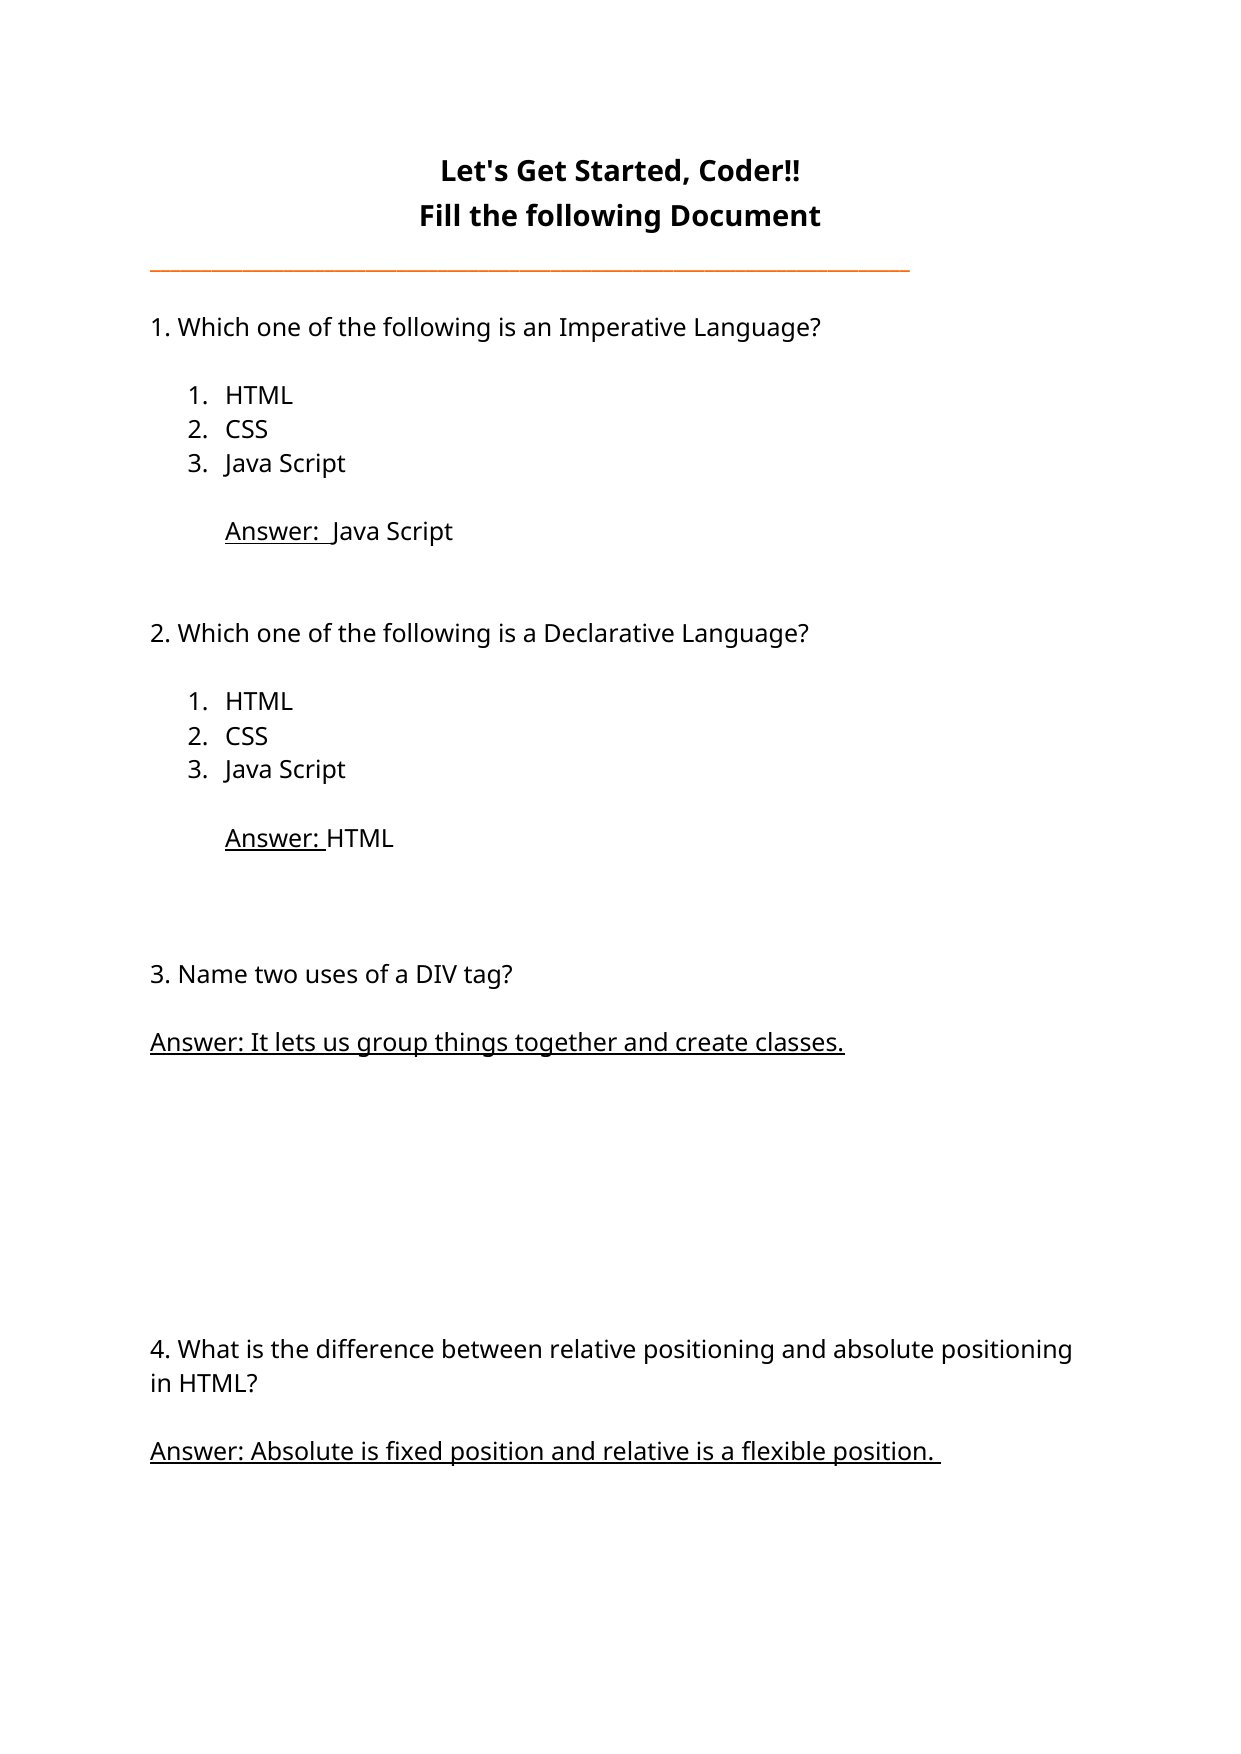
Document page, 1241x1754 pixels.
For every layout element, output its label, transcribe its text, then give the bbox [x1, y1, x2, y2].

text 1. Which one of the following is an Imperative Language? [150, 309, 1090, 343]
text __________________________________________________________________________ [150, 241, 1090, 275]
text Answer: It lets us group things together and create classes. [150, 1025, 1090, 1059]
text 2. Which one of the following is a Declarative Language? [150, 616, 1090, 650]
text Let's Get Started, Coder!! [150, 150, 1090, 190]
text Answer: Java Script [225, 514, 1090, 548]
text 3. Name two uses of a DIV tag? [150, 957, 1090, 991]
text Answer: HTML [225, 820, 1090, 854]
list HTML [187, 377, 1090, 412]
list CSS [187, 412, 1090, 446]
text Answer: Absolute is fixed position and relative is a flexible position. [150, 1433, 1090, 1467]
list Java Script [187, 446, 1090, 480]
text Fill the following Document [150, 196, 1090, 235]
list Java Script [187, 752, 1090, 786]
list CSS [187, 718, 1090, 752]
text 4. What is the difference between relative positioning and absolute positioning in HTML? [150, 1331, 1090, 1399]
list HTML [187, 684, 1090, 718]
